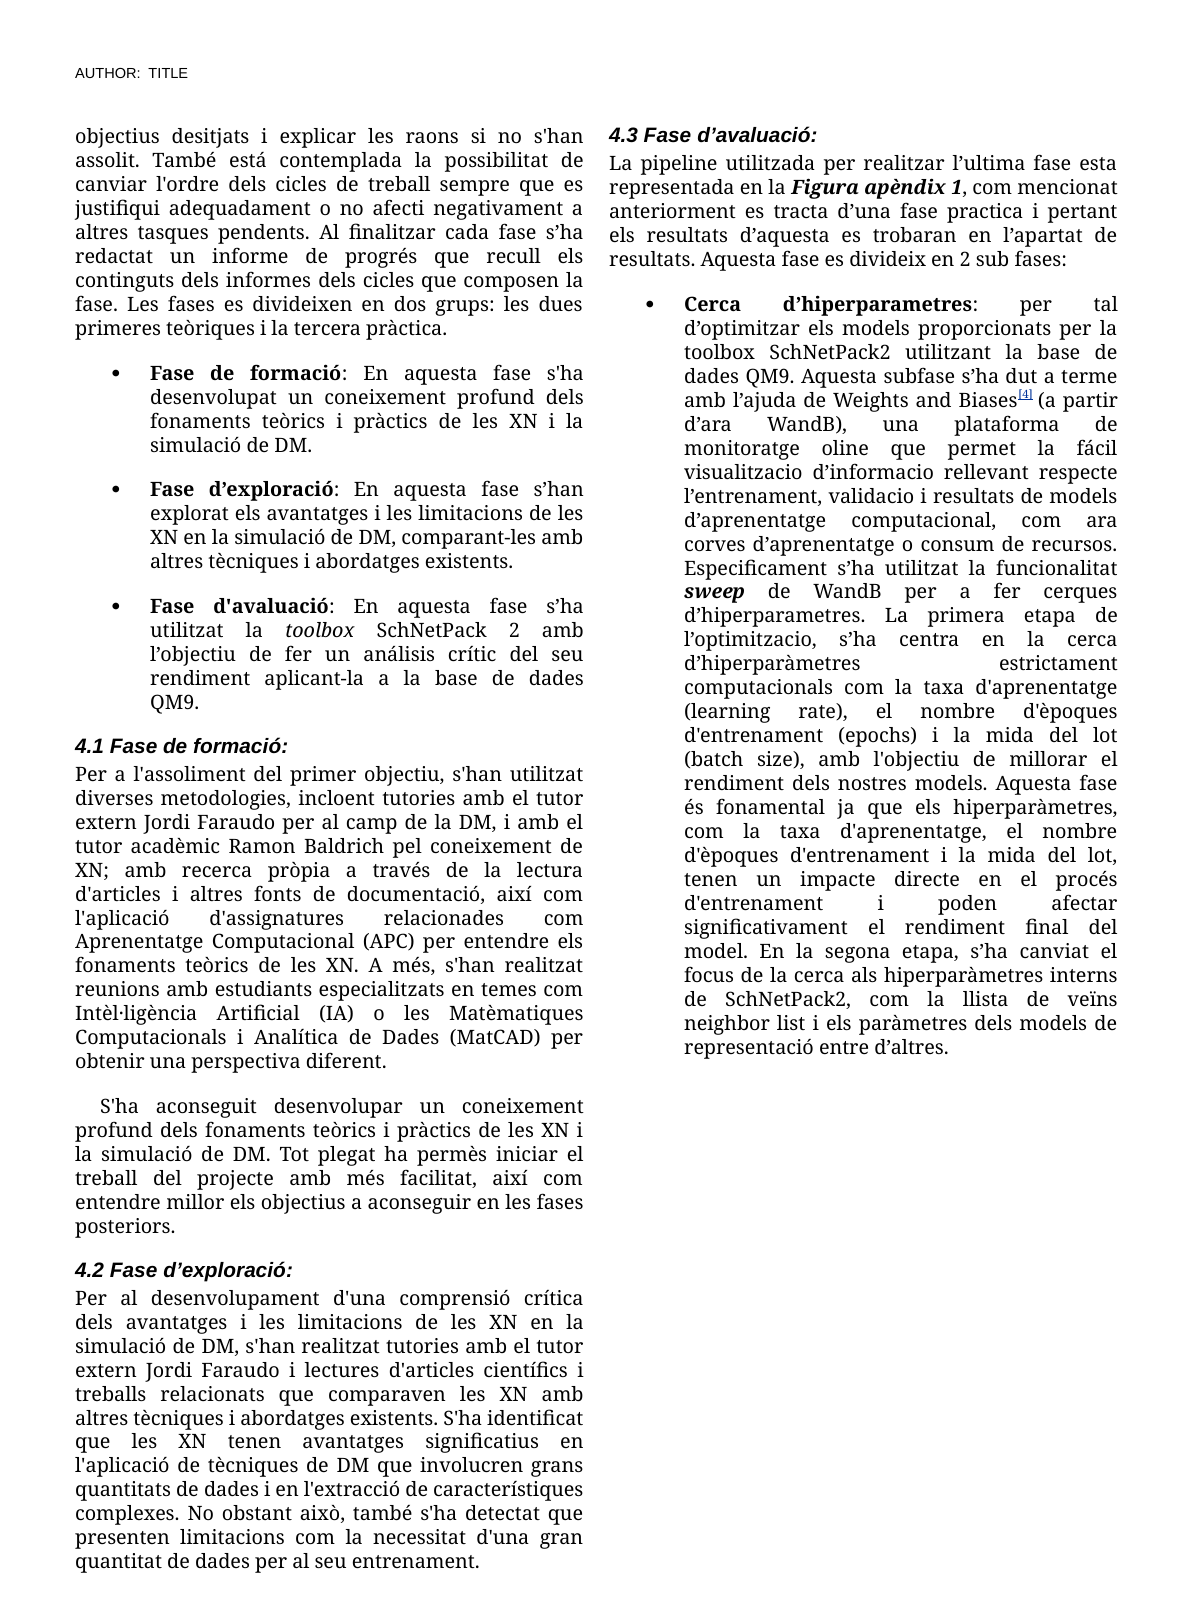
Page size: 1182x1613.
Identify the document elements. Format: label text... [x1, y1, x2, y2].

list Fase d'avaluació: En aquesta fase s’ha utilitzat la toolbox SchNetPack 2 amb l’objectiu de fer un análisis crític del seu rendiment aplicant-la a la base de dades QM9. [112, 594, 584, 714]
text S'ha aconseguit desenvolupar un coneixement profund dels fonaments teòrics i pràctics de les XN i la simulació de DM. Tot plegat ha permès iniciar el treball del projecte amb més facilitat, així com entendre millor els objectius a aconseguir en les fases posteriors. [75, 1094, 584, 1238]
list Cerca d’hiperparametres: per tal d’optimitzar els models proporcionats per la toolbox SchNetPack2 utilitzant la base de dades QM9. Aquesta subfase s’ha dut a terme amb l’ajuda de Weights and Biases[4] (a partir d’ara WandB), una plataforma de monitoratge oline que permet la fácil visualitzacio d’informacio rellevant respecte l’entrenament, validacio i resultats de models d’aprenentatge computacional, com ara corves d’aprenentatge o consum de recursos. Especificament s’ha utilitzat la funcionalitat sweep de WandB per a fer cerques d’hiperparametres. La primera etapa de l’optimitzacio, s’ha centra en la cerca d’hiperparàmetres estrictament computacionals com la taxa d'aprenentatge (learning rate), el nombre d'èpoques d'entrenament (epochs) i la mida del lot (batch size), amb l'objectiu de millorar el rendiment dels nostres models. Aquesta fase és fonamental ja que els hiperparàmetres, com la taxa d'aprenentatge, el nombre d'èpoques d'entrenament i la mida del lot, tenen un impacte directe en el procés d'entrenament i poden afectar significativament el rendiment final del model. En la segona etapa, s’ha canviat el focus de la cerca als hiperparàmetres interns de SchNetPack2, com la llista de veïns neighbor list i els paràmetres dels models de representació entre d’altres. [646, 292, 1118, 1059]
subtitle 4.1 Fase de formació: [75, 735, 584, 758]
subtitle 4.2 Fase d’exploració: [75, 1259, 584, 1282]
text Per al desenvolupament d'una comprensió crítica dels avantatges i les limitacions de les XN en la simulació de DM, s'han realitzat tutories amb el tutor extern Jordi Faraudo i lectures d'articles científics i treballs relacionats que comparaven les XN amb altres tècniques i abordatges existents. S'ha identificat que les XN tenen avantatges significatius en l'aplicació de tècniques de DM que involucren grans quantitats de dades i en l'extracció de característiques complexes. No obstant això, també s'ha detectat que presenten limitacions com la necessitat d'una gran quantitat de dades per al seu entrenament. [75, 1286, 584, 1573]
list Fase de formació: En aquesta fase s'ha desenvolupat un coneixement profund dels fonaments teòrics i pràctics de les XN i la simulació de DM. [112, 361, 584, 457]
text La pipeline utilitzada per realitzar l’ultima fase esta representada en la Figura apèndix 1, com mencionat anteriorment es tracta d’una fase practica i pertant els resultats d’aquesta es trobaran en l’apartat de resultats. Aquesta fase es divideix en 2 sub fases: [609, 152, 1118, 271]
text Per a l'assoliment del primer objectiu, s'han utilitzat diverses metodologies, incloent tutories amb el tutor extern Jordi Faraudo per al camp de la DM, i amb el tutor acadèmic Ramon Baldrich pel coneixement de XN; amb recerca pròpia a través de la lectura d'articles i altres fonts de documentació, així com l'aplicació d'assignatures relacionades com Aprenentatge Computacional (APC) per entendre els fonaments teòrics de les XN. A més, s'han realitzat reunions amb estudiants especialitzats en temes com Intèl·ligència Artificial (IA) o les Matèmatiques Computacionals i Analítica de Dades (MatCAD) per obtenir una perspectiva diferent. [75, 762, 584, 1073]
subtitle 4.3 Fase d’avaluació: [609, 124, 1118, 147]
list Fase d’exploració: En aquesta fase s’han explorat els avantatges i les limitacions de les XN en la simulació de DM, comparant-les amb altres tècniques i abordatges existents. [112, 478, 584, 573]
